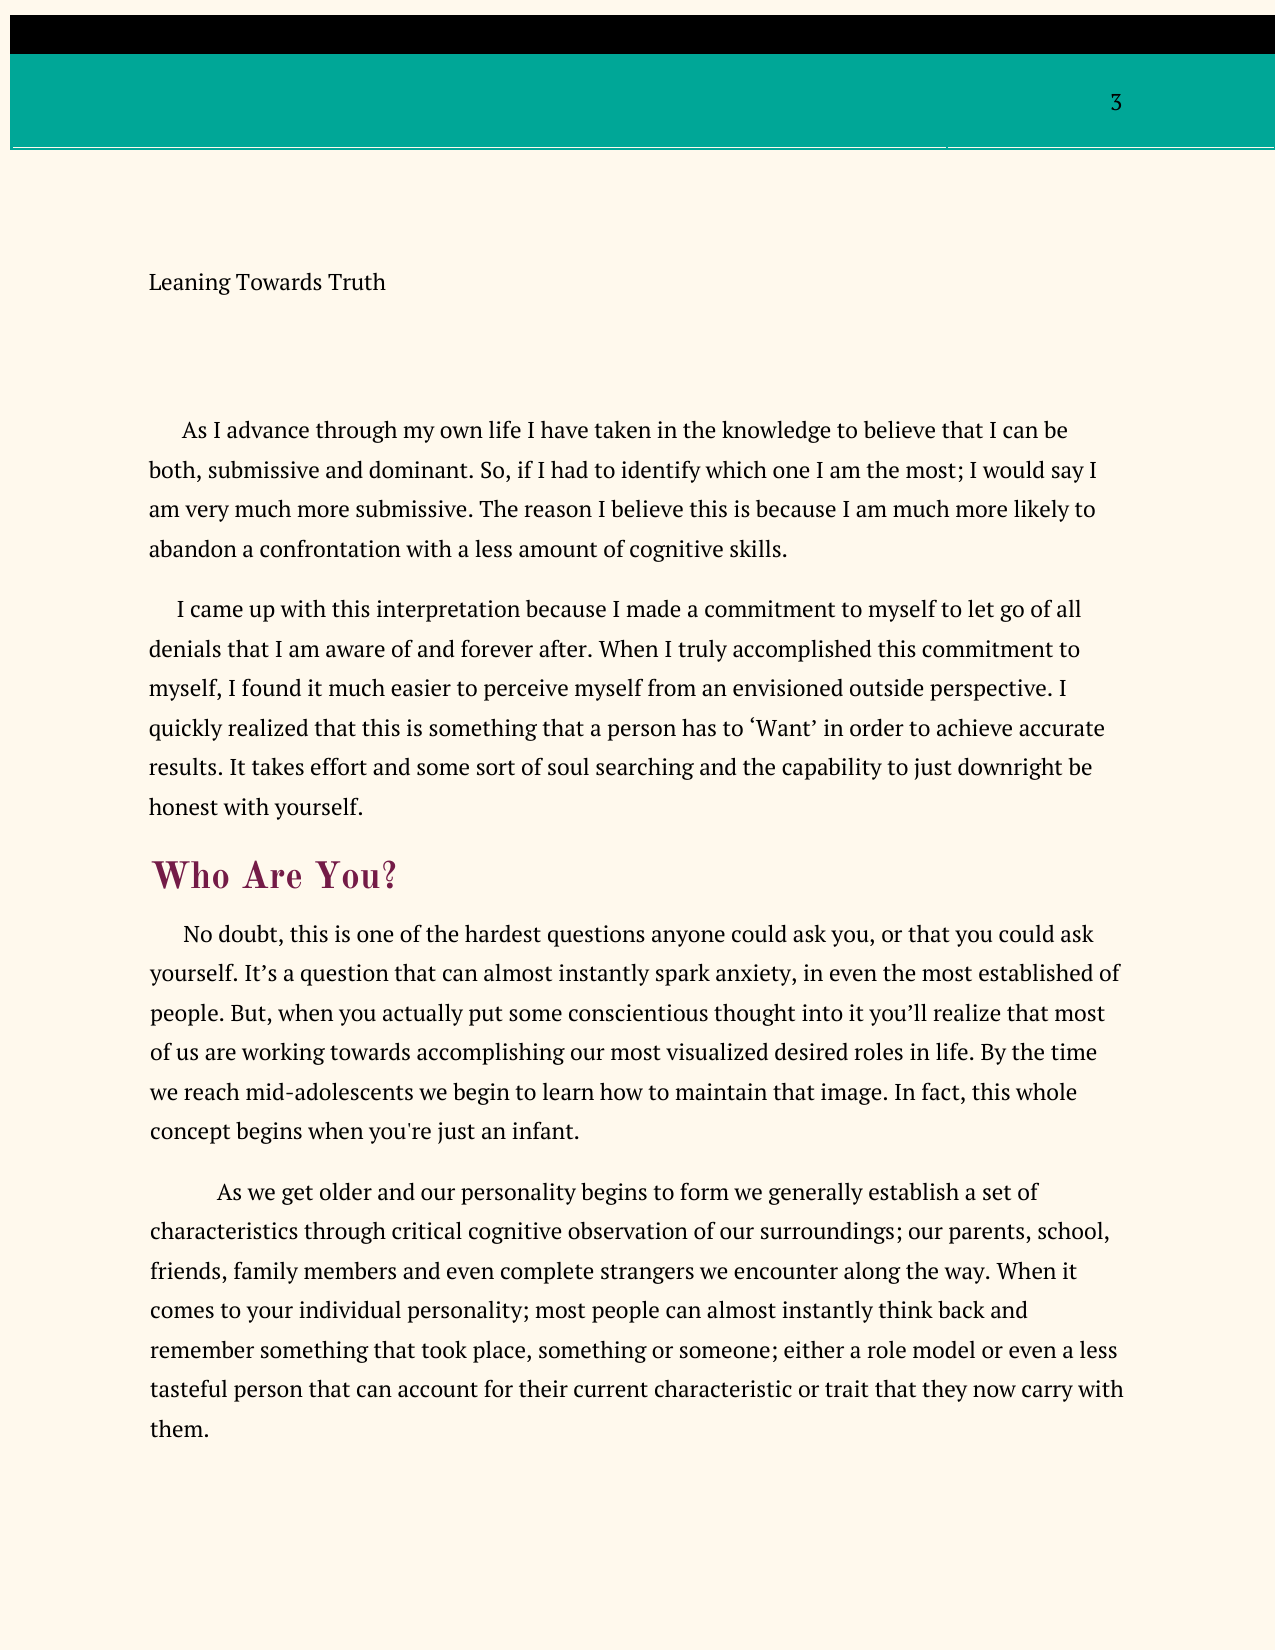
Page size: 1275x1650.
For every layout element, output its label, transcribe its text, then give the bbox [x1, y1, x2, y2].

text As we get older and our personality begins to form we generally establish a set of characteristics through critical cognitive observation of our surroundings; our parents, school, friends, family members and even complete strangers we encounter along the way. When it comes to your individual personality; most people can almost instantly think back and remember something that took place, something or someone; either a role model or even a less tasteful person that can account for their current characteristic or trait that they now carry with them. [150, 1176, 1127, 1443]
subtitle Who Are You? [150, 851, 1044, 898]
text No doubt, this is one of the hardest questions anyone could ask you, or that you could ask yourself. It’s a question that can almost instantly spark anxiety, in even the most established of people. But, when you actually put some conscientious thought into it you’ll realize that most of us are working towards accomplishing our most visualized desired roles in life. By the time we reach mid-adolescents we begin to learn how to maintain that image. In fact, this whole concept begins when you're just an infant. [150, 918, 1127, 1146]
text As I advance through my own life I have taken in the knowledge to believe that I can be both, submissive and dominant. So, if I had to identify which one I am the most; I would say I am very much more submissive. The reason I believe this is because I am much more likely to abandon a confrontation with a less amount of cognitive skills. [148, 415, 1127, 564]
text I came up with this interpretation because I made a commitment to myself to let go of all denials that I am aware of and forever after. When I truly accomplished this commitment to myself, I found it much easier to perceive myself from an envisioned outside perspective. I quickly realized that this is something that a person has to ‘Want’ in order to achieve accurate results. It takes effort and some sort of soul searching and the capability to just downright be honest with yourself. [148, 594, 1127, 821]
text Leaning Towards Truth [148, 267, 1127, 297]
